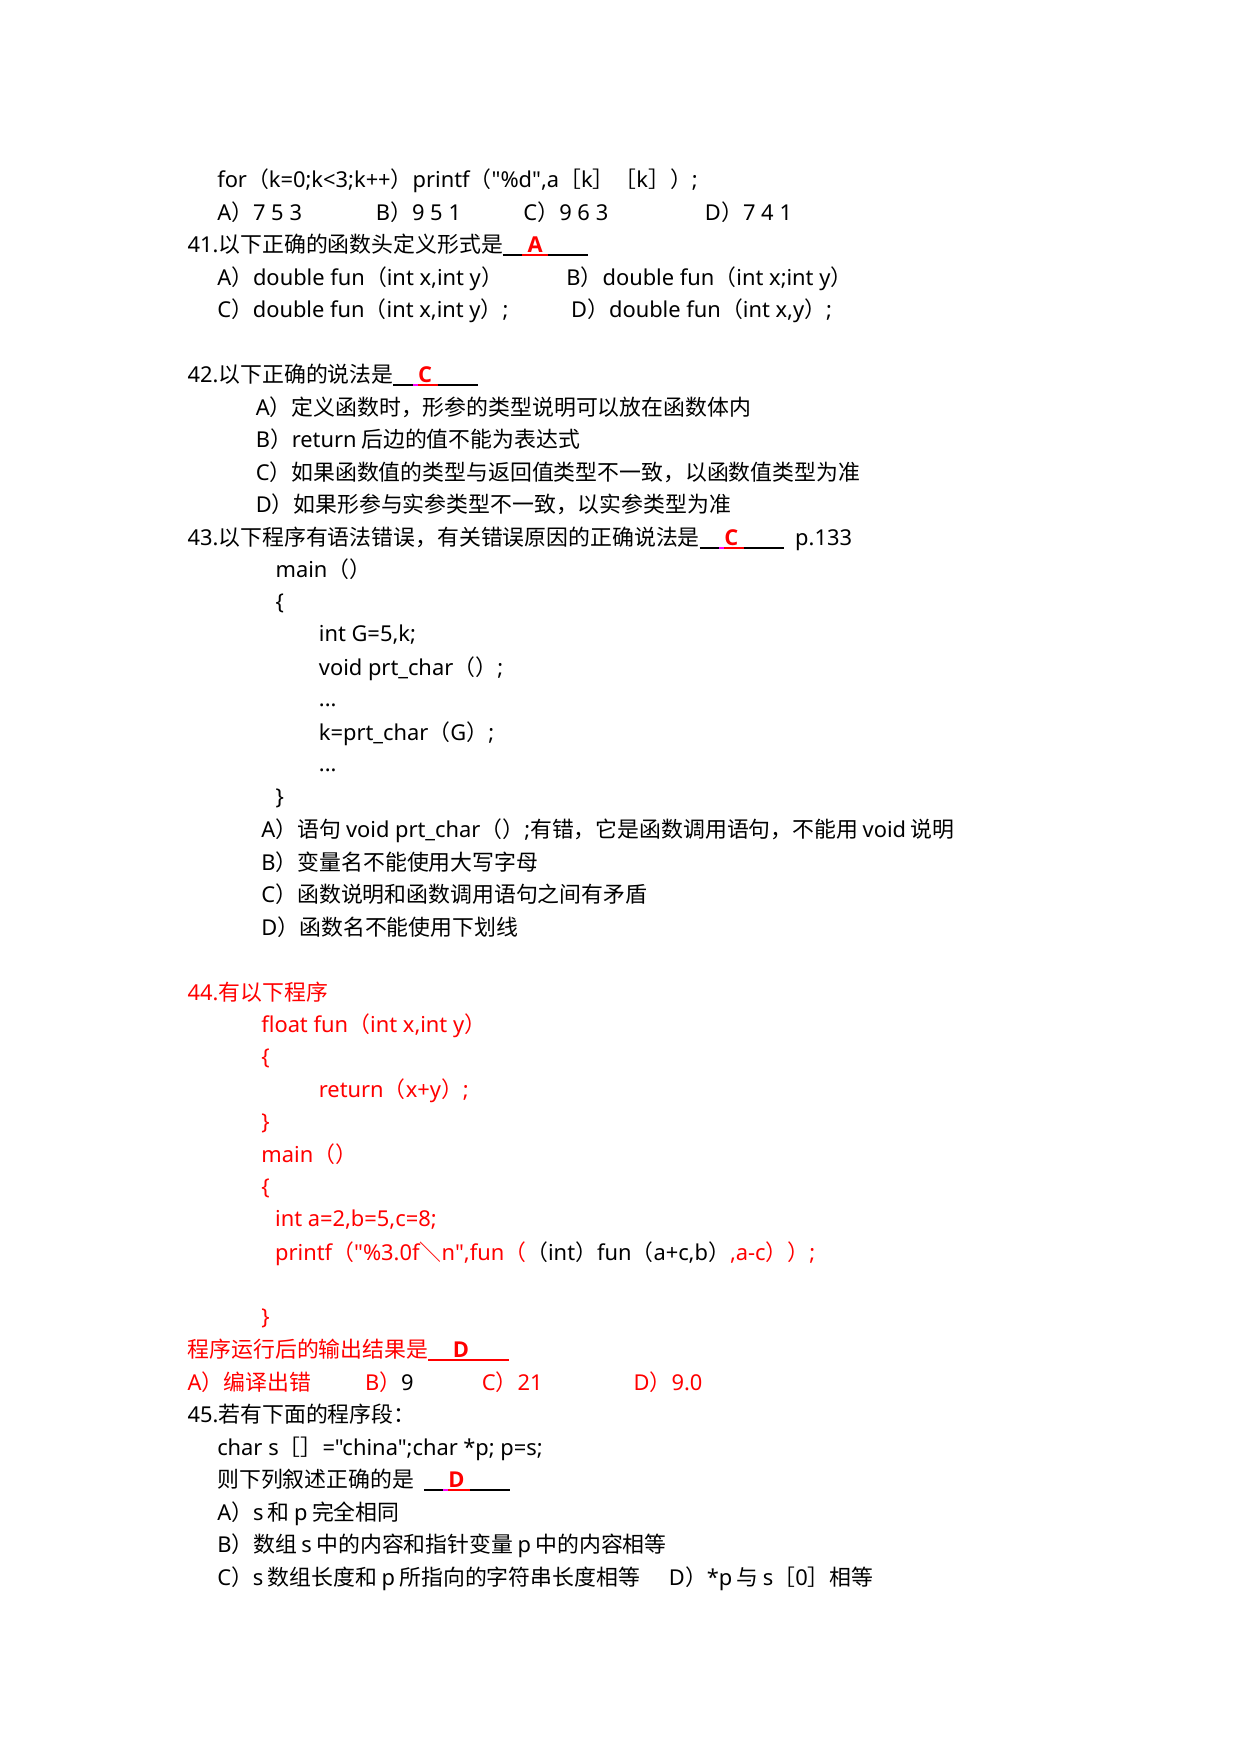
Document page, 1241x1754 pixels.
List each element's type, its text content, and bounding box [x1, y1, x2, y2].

text k=prt_char（G）; [274, 714, 1053, 747]
text for（k=0;k<3;k++）printf（"%d",a［k］［k］）; [217, 162, 1053, 194]
text } [231, 779, 1053, 812]
text main（） [187, 1137, 1053, 1169]
text C）如果函数值的类型与返回值类型不一致，以函数值类型为准 [217, 454, 1053, 487]
text 则下列叙述正确的是 D [217, 1462, 1053, 1494]
text 43.以下程序有语法错误，有关错误原因的正确说法是 C p.133 [187, 519, 1053, 552]
text { [187, 1039, 1053, 1072]
text } [187, 1299, 1053, 1332]
text ... [274, 747, 1053, 779]
text C）函数说明和函数调用语句之间有矛盾 [217, 877, 1053, 909]
text B）变量名不能使用大写字母 [217, 844, 1053, 877]
text return（x+y）; [245, 1072, 1053, 1104]
text char s［］="china";char *p; p=s; [187, 1429, 1053, 1462]
text 41.以下正确的函数头定义形式是 A [187, 227, 1053, 259]
text 44.有以下程序 [187, 974, 1053, 1007]
text void prt_char（）; [274, 649, 1053, 682]
text C）double fun（int x,int y）; D）double fun（int x,y）; [217, 292, 1053, 324]
text C）s数组长度和p所指向的字符串长度相等 D）*p与s［0］相等 [217, 1559, 1053, 1592]
text ... [274, 682, 1053, 714]
text int G=5,k; [274, 617, 1053, 649]
text } [187, 1104, 1053, 1137]
text A）编译出错 B）9 C）21 D）9.0 [187, 1364, 1053, 1397]
text 程序运行后的输出结果是 D [187, 1332, 1053, 1364]
text A）s和p完全相同 [217, 1494, 1053, 1527]
text { [231, 584, 1053, 617]
text A）double fun（int x,int y） B）double fun（int x;int y） [217, 259, 1053, 292]
text main（） [231, 552, 1053, 584]
text int a=2,b=5,c=8; [201, 1202, 1053, 1234]
text 45.若有下面的程序段： [187, 1397, 1053, 1429]
text D）函数名不能使用下划线 [217, 909, 1053, 942]
text D）如果形参与实参类型不一致，以实参类型为准 [217, 487, 1053, 519]
text A）7 5 3 B）9 5 1 C）9 6 3 D）7 4 1 [217, 194, 1053, 227]
text A）语句 void prt_char（）;有错，它是函数调用语句，不能用void说明 [217, 812, 1053, 844]
text 42.以下正确的说法是 C [187, 357, 1053, 389]
text float fun（int x,int y） [187, 1007, 1053, 1039]
text { [187, 1169, 1053, 1202]
text B）数组s中的内容和指针变量p中的内容相等 [217, 1527, 1053, 1559]
text printf（"%3.0f＼n",fun（（int）fun（a+c,b）,a-c））; [201, 1234, 1053, 1267]
text A）定义函数时，形参的类型说明可以放在函数体内 [217, 389, 1053, 422]
text B）return后边的值不能为表达式 [217, 422, 1053, 454]
